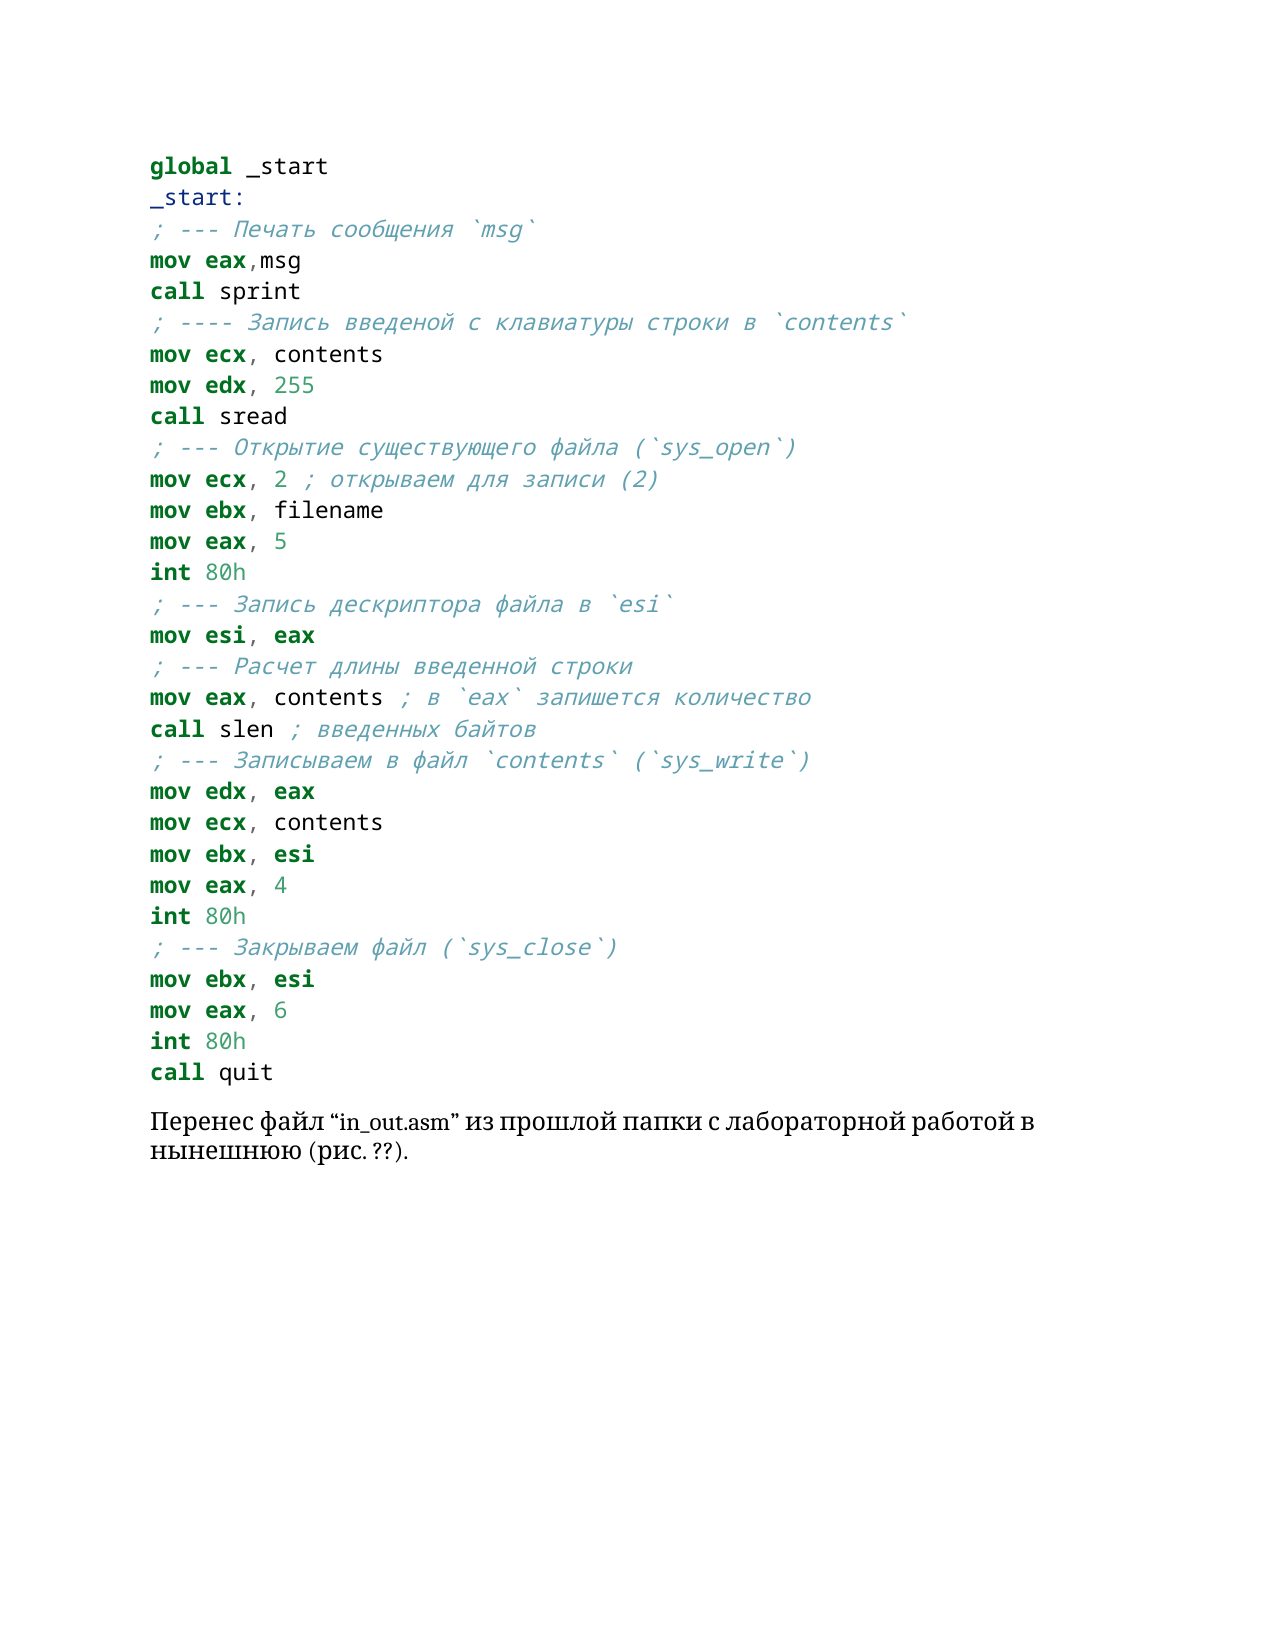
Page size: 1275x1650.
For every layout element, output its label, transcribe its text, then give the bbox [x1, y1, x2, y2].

text Перенес файл “in_out.asm” из прошлой папки с лабораторной работой в нынешнюю (рис. ??). [150, 1108, 1125, 1166]
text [150, 150, 1125, 1087]
